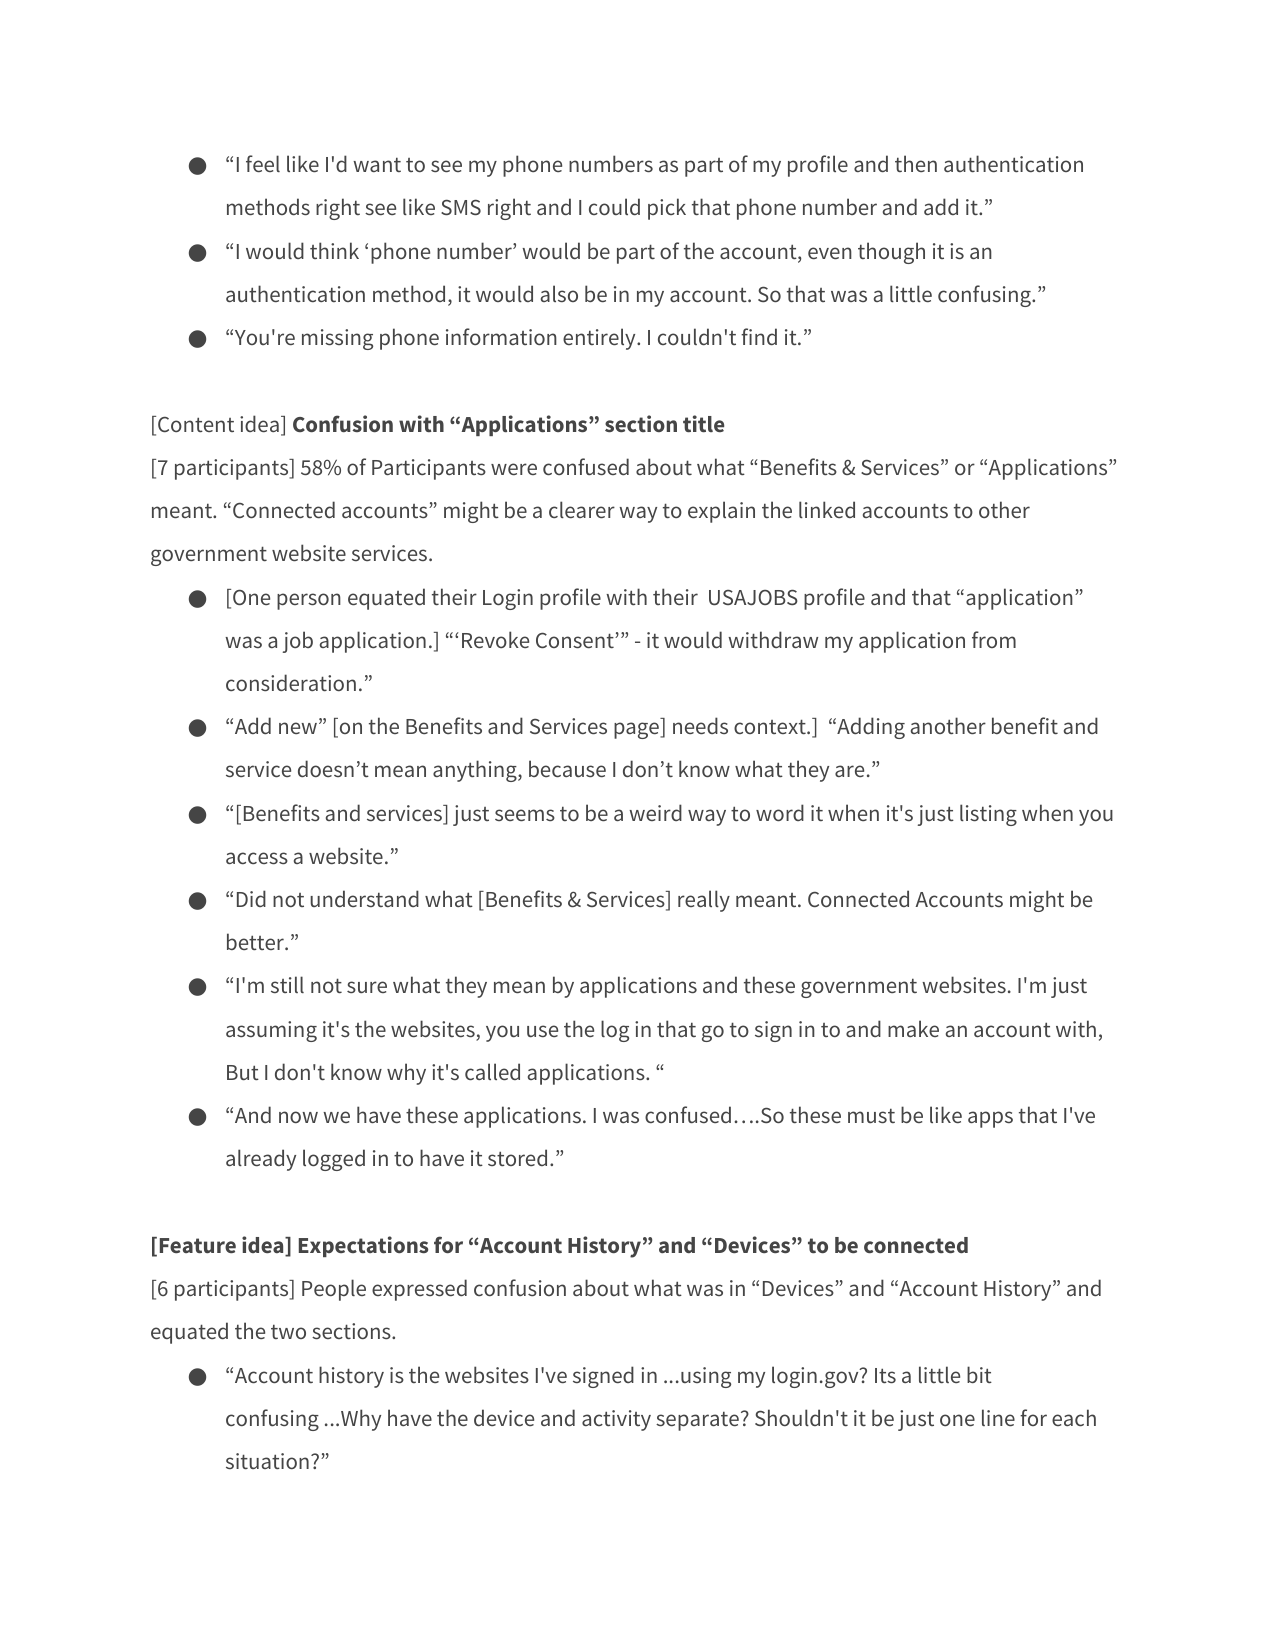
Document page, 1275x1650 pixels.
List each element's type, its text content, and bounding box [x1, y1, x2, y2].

list “And now we have these applications. I was confused….So these must be like apps that I've already logged in to have it stored.” [187, 1101, 1125, 1173]
list “[Benefits and services] just seems to be a weird way to word it when it's just listing when you access a website.” [187, 798, 1125, 871]
text [6 participants] People expressed confusion about what was in “Devices” and “Account History” and equated the two sections. [150, 1274, 1125, 1346]
text [Feature idea] Expectations for “Account History” and “Devices” to be connected [150, 1231, 1125, 1259]
text [7 participants] 58% of Participants were confused about what “Benefits & Services” or “Applications” meant. “Connected accounts” might be a clearer way to explain the linked accounts to other government website services. [150, 453, 1125, 568]
text [Content idea] Confusion with “Applications” section title [150, 409, 1125, 438]
list “I would think ‘phone number’ would be part of the account, even though it is an authentication method, it would also be in my account. So that was a little confusing.” [187, 236, 1125, 308]
list “Did not understand what [Benefits & Services] really meant. Connected Accounts might be better.” [187, 885, 1125, 957]
list “You're missing phone information entirely. I couldn't find it.” [187, 323, 1125, 352]
list “I'm still not sure what they mean by applications and these government websites. I'm just assuming it's the websites, you use the log in that go to sign in to and make an account with, But I don't know why it's called applications. “ [187, 971, 1125, 1087]
list “I feel like I'd want to see my phone numbers as part of my profile and then authentication methods right see like SMS right and I could pick that phone number and add it.” [187, 150, 1125, 222]
list [One person equated their Login profile with their USAJOBS profile and that “application” was a job application.] “‘Revoke Consent’” - it would withdraw my application from consideration.” [187, 582, 1125, 698]
list “Account history is the websites I've signed in ...using my login.gov? Its a little bit confusing ...Why have the device and activity separate? Shouldn't it be just one line for each situation?” [187, 1360, 1125, 1476]
list “Add new” [on the Benefits and Services page] needs context.] “Adding another benefit and service doesn’t mean anything, because I don’t know what they are.” [187, 712, 1125, 784]
